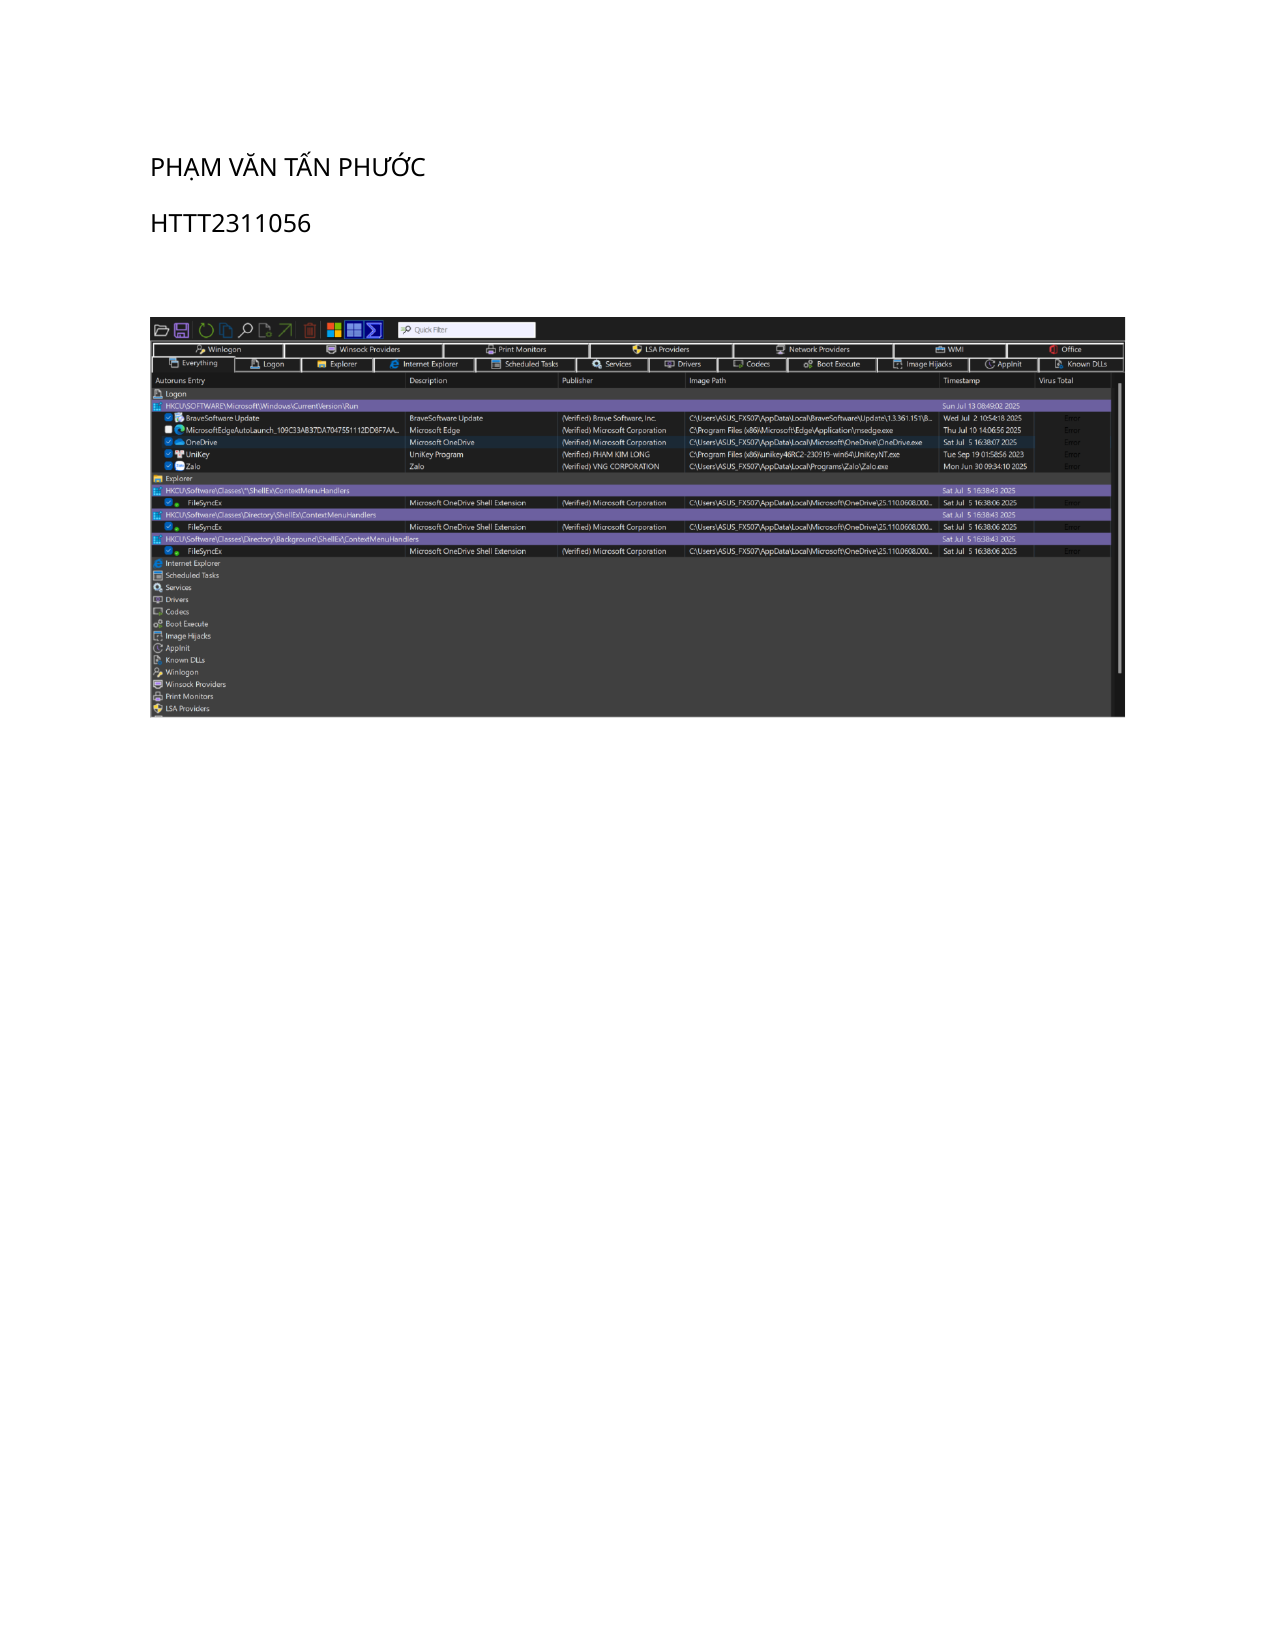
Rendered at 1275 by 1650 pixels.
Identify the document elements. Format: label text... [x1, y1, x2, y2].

text HTTT2311056 [150, 206, 1125, 240]
text PHẠM VĂN TẤN PHƯỚC [150, 150, 1125, 184]
picture [150, 317, 1125, 718]
